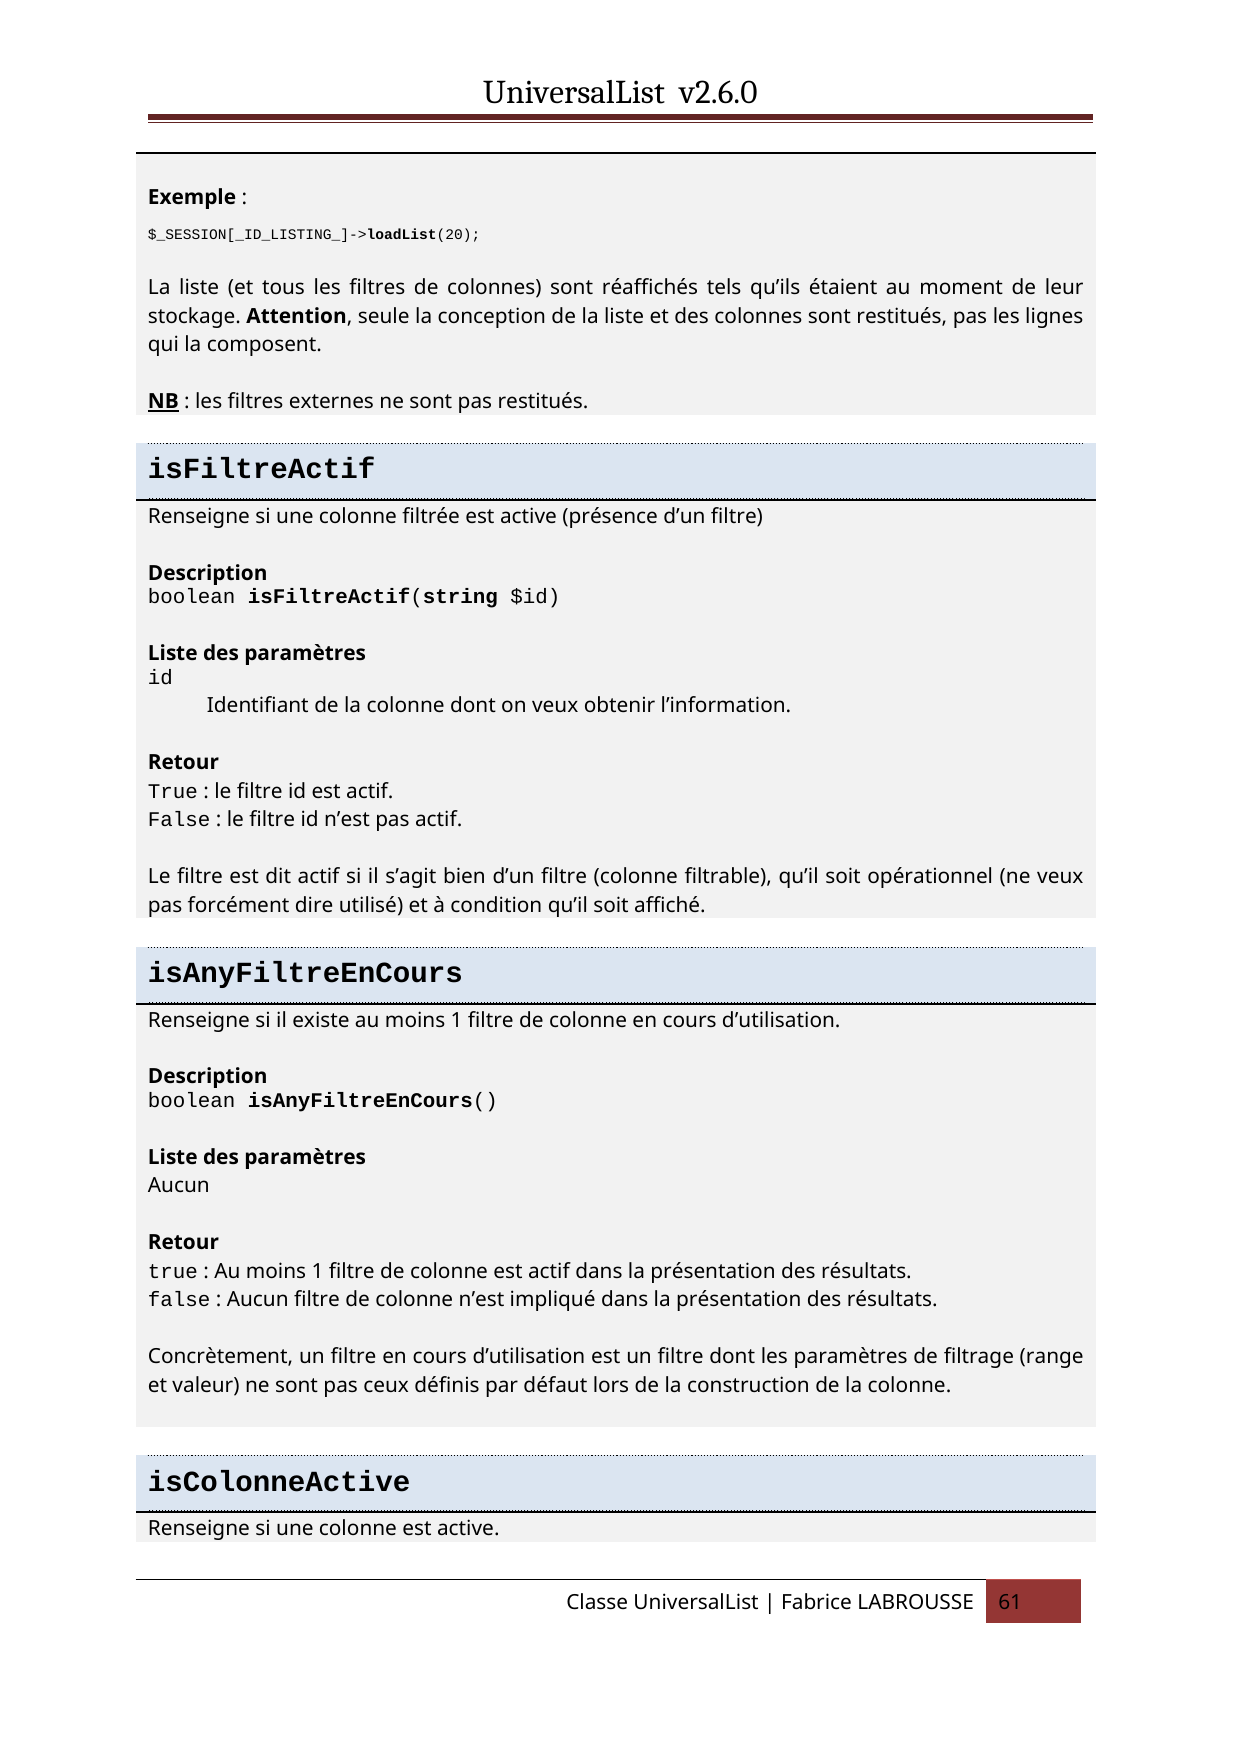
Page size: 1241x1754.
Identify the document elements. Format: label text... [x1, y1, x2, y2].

table_cell Renseigne si il existe au moins 1 filtre de colonne en cours d’utilisation. Description boolean isAnyFiltreEnCours() Liste des paramètres Aucun Retour true : Au moins 1 filtre de colonne est actif dans la présentation des résultats. false : Aucun filtre de colonne n’est impliqué dans la présentation des résultats. Concrètement, un filtre en cours d’utilisation est un filtre dont les paramètres de filtrage (range et valeur) ne sont pas ceux définis par défaut lors de la construction de la colonne. [136, 1005, 1096, 1427]
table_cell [136, 154, 1096, 415]
table_header isFiltreActif [136, 443, 1096, 499]
table_cell Renseigne si une colonne filtrée est active (présence d’un filtre) Description boolean isFiltreActif(string $id) Liste des paramètres id Identifiant de la colonne dont on veux obtenir l’information. Retour True : le filtre id est actif. False : le filtre id n’est pas actif. Le filtre est dit actif si il s’agit bien d’un filtre (colonne filtrable), qu’il soit opérationnel (ne veux pas forcément dire utilisé) et à condition qu’il soit affiché. [136, 501, 1096, 918]
table_header isColonneActive [136, 1455, 1096, 1511]
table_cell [136, 1513, 1096, 1542]
table_header isAnyFiltreEnCours [136, 947, 1096, 1003]
